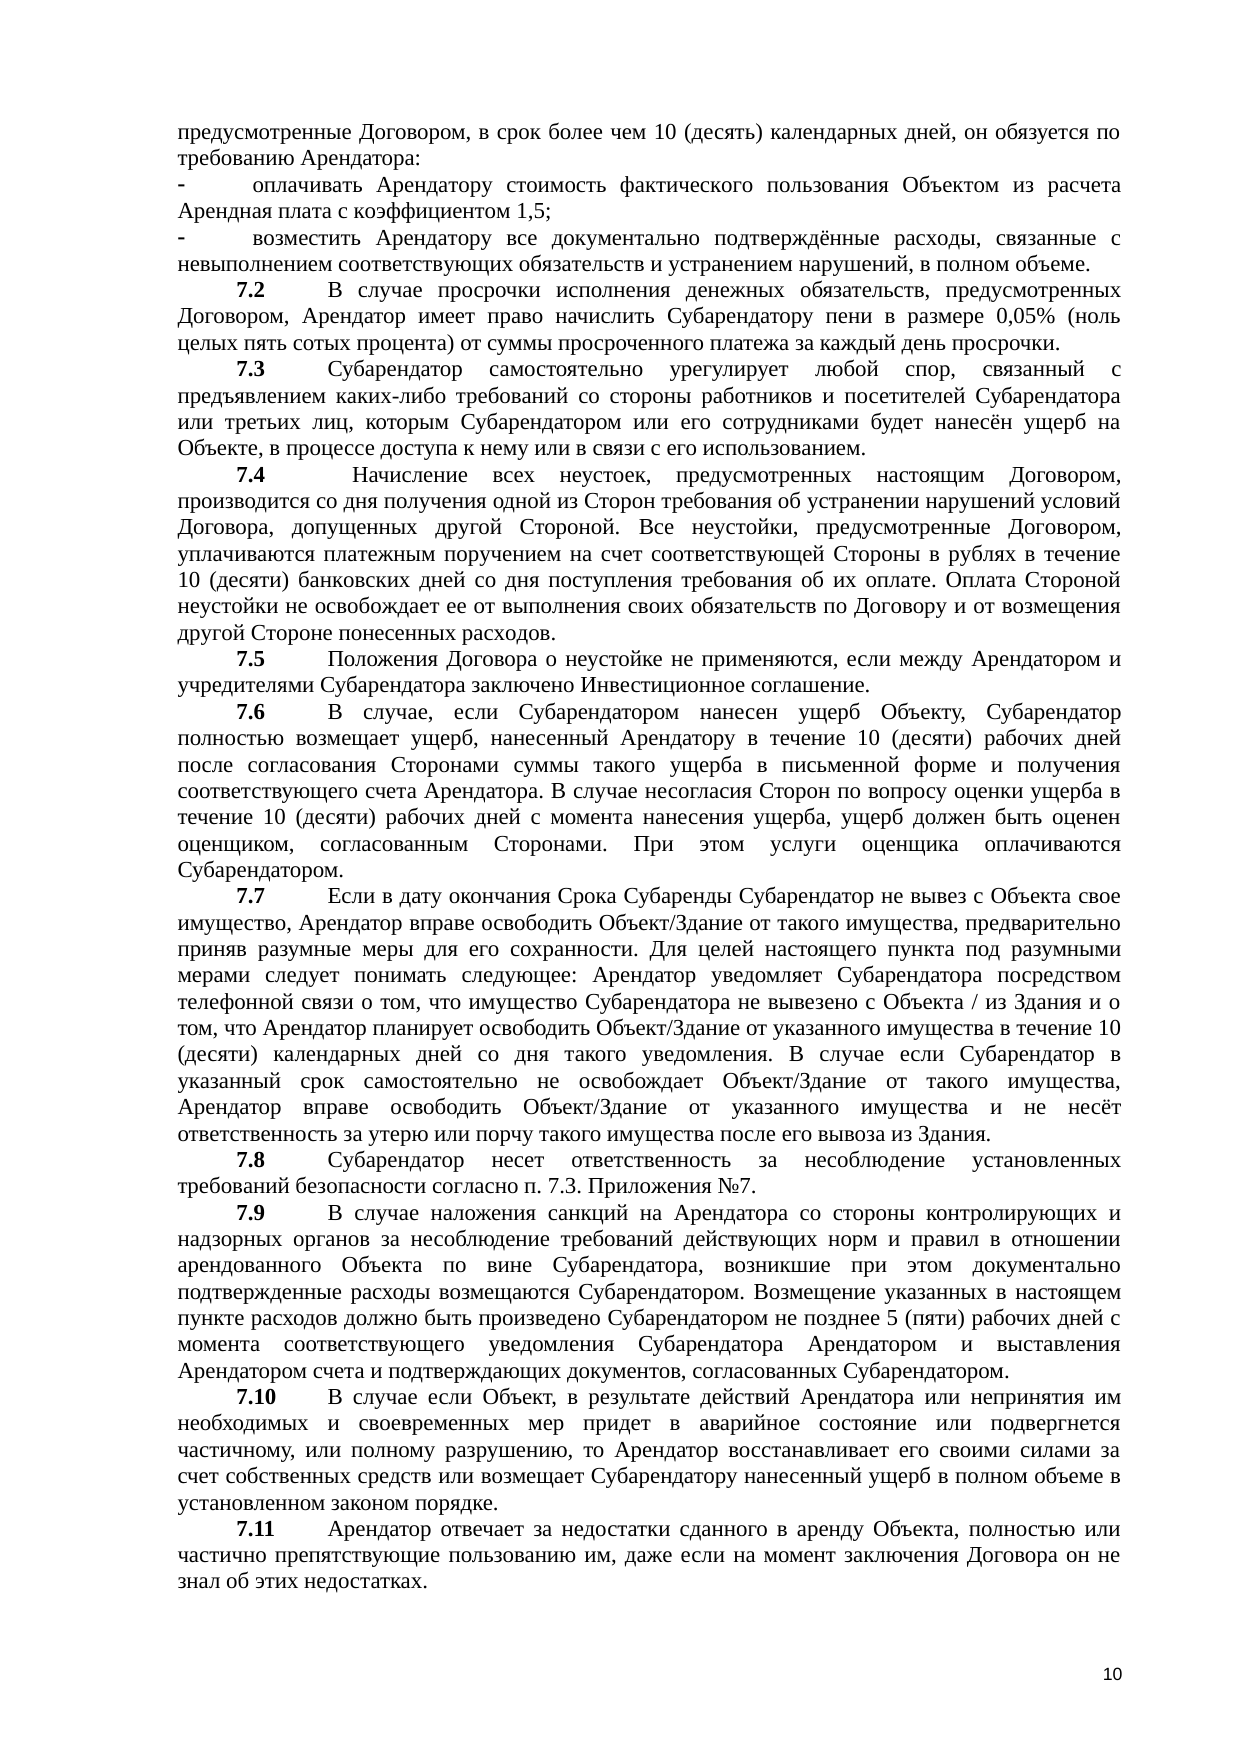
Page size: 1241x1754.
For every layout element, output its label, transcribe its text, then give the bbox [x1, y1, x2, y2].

list В случае просрочки исполнения денежных обязательств, предусмотренных Договором, Арендатор имеет право начислить Субарендатору пени в размере 0,05% (ноль целых пять сотых процента) от суммы просроченного платежа за каждый день просрочки. [177, 276, 1122, 355]
list В случае наложения санкций на Арендатора со стороны контролирующих и надзорных органов за несоблюдение требований действующих норм и правил в отношении арендованного Объекта по вине Субарендатора, возникшие при этом документально подтвержденные расходы возмещаются Субарендатором. Возмещение указанных в настоящем пункте расходов должно быть произведено Субарендатором не позднее 5 (пяти) рабочих дней с момента соответствующего уведомления Субарендатора Арендатором и выставления Арендатором счета и подтверждающих документов, согласованных Субарендатором. [177, 1199, 1122, 1383]
list Арендатор отвечает за недостатки сданного в аренду Объекта, полностью или частично препятствующие пользованию им, даже если на момент заключения Договора он не знал об этих недостатках. [177, 1515, 1122, 1594]
list В случае если Объект, в результате действий Арендатора или непринятия им необходимых и своевременных мер придет в аварийное состояние или подвергнется частичному, или полному разрушению, то Арендатор восстанавливает его своими силами за счет собственных средств или возмещает Субарендатору нанесенный ущерб в полном объеме в установленном законом порядке. [177, 1383, 1122, 1515]
list возместить Арендатору все документально подтверждённые расходы, связанные с невыполнением соответствующих обязательств и устранением нарушений, в полном объеме. [177, 223, 1122, 276]
list Субарендатор несет ответственность за несоблюдение установленных требований безопасности согласно п. 7.3. Приложения №7. [177, 1146, 1122, 1199]
list Начисление всех неустоек, предусмотренных настоящим Договором, производится со дня получения одной из Сторон требования об устранении нарушений условий Договора, допущенных другой Стороной. Все неустойки, предусмотренные Договором, уплачиваются платежным поручением на счет соответствующей Стороны в рублях в течение 10 (десяти) банковских дней со дня поступления требования об их оплате. Оплата Стороной неустойки не освобождает ее от выполнения своих обязательств по Договору и от возмещения другой Стороне понесенных расходов. [177, 461, 1122, 645]
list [177, 118, 1122, 171]
list Если в дату окончания Срока Субаренды Субарендатор не вывез с Объекта свое имущество, Арендатор вправе освободить Объект/Здание от такого имущества, предварительно приняв разумные меры для его сохранности. Для целей настоящего пункта под разумными мерами следует понимать следующее: Арендатор уведомляет Субарендатора посредством телефонной связи о том, что имущество Субарендатора не вывезено с Объекта / из Здания и о том, что Арендатор планирует освободить Объект/Здание от указанного имущества в течение 10 (десяти) календарных дней со дня такого уведомления. В случае если Субарендатор в указанный срок самостоятельно не освобождает Объект/Здание от такого имущества, Арендатор вправе освободить Объект/Здание от указанного имущества и не несёт ответственность за утерю или порчу такого имущества после его вывоза из Здания. [177, 882, 1122, 1146]
list Субарендатор самостоятельно урегулирует любой спор, связанный с предъявлением каких-либо требований со стороны работников и посетителей Субарендатора или третьих лиц, которым Субарендатором или его сотрудниками будет нанесён ущерб на Объекте, в процессе доступа к нему или в связи с его использованием. [177, 355, 1122, 461]
list В случае, если Субарендатором нанесен ущерб Объекту, Субарендатор полностью возмещает ущерб, нанесенный Арендатору в течение 10 (десяти) рабочих дней после согласования Сторонами суммы такого ущерба в письменной форме и получения соответствующего счета Арендатора. В случае несогласия Сторон по вопросу оценки ущерба в течение 10 (десяти) рабочих дней с момента нанесения ущерба, ущерб должен быть оценен оценщиком, согласованным Сторонами. При этом услуги оценщика оплачиваются Субарендатором. [177, 698, 1122, 882]
list оплачивать Арендатору стоимость фактического пользования Объектом из расчета Арендная плата с коэффициентом 1,5; [177, 171, 1122, 223]
list Положения Договора о неустойке не применяются, если между Арендатором и учредителями Субарендатора заключено Инвестиционное соглашение. [177, 645, 1122, 698]
